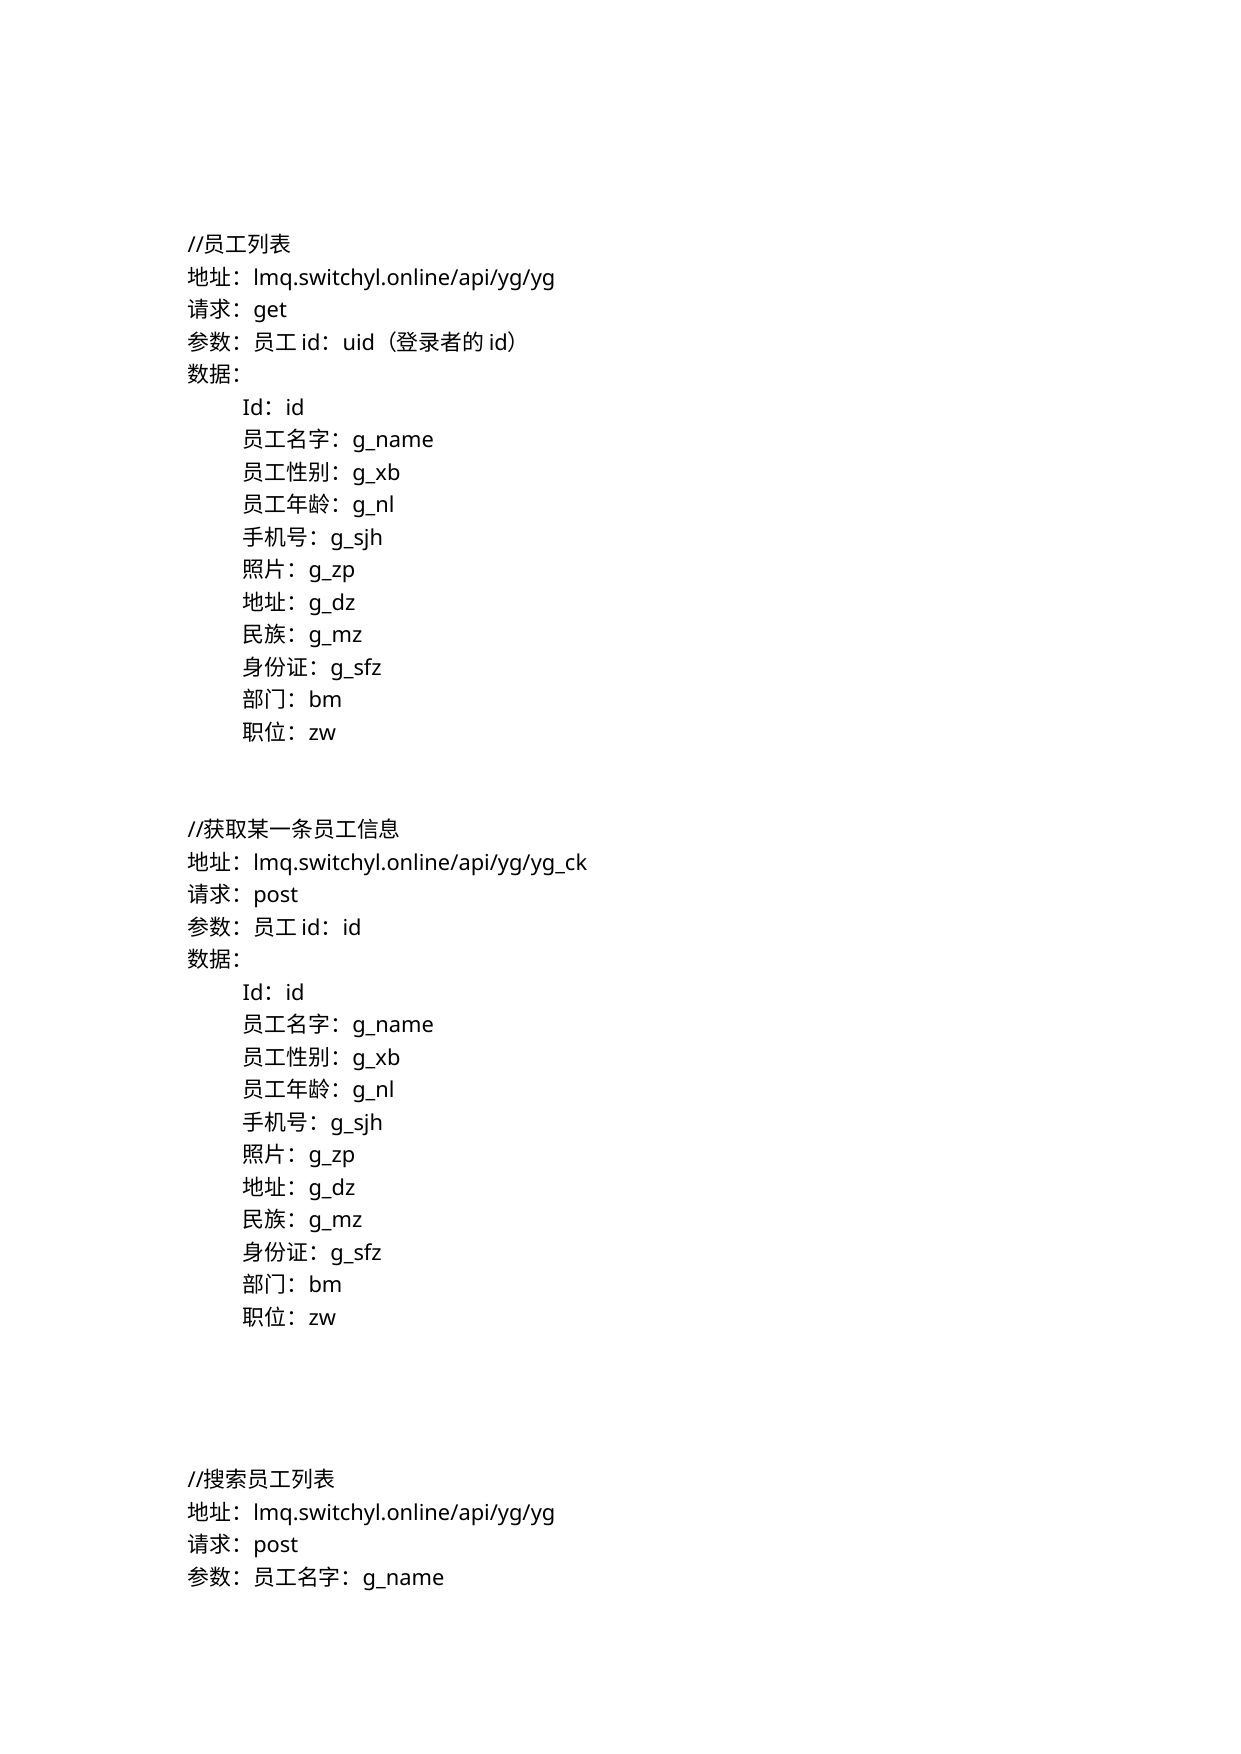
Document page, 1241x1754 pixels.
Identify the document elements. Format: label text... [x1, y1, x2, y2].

list 部门：bm [231, 682, 1053, 714]
list 民族：g_mz [231, 1202, 1053, 1234]
text 地址：lmq.switchyl.online/api/yg/yg_ck [187, 844, 1053, 877]
list 员工性别：g_xb [231, 454, 1053, 487]
list 照片：g_zp [231, 1137, 1053, 1169]
text 参数：员工名字：g_name [187, 1559, 1053, 1592]
text 请求：get [187, 292, 1053, 324]
text 数据： [187, 357, 1053, 389]
text //员工列表 [187, 227, 1053, 259]
text 地址：lmq.switchyl.online/api/yg/yg [187, 259, 1053, 292]
list 地址：g_dz [231, 584, 1053, 617]
list 职位：zw [231, 714, 1053, 747]
text 地址：lmq.switchyl.online/api/yg/yg [187, 1494, 1053, 1527]
list 员工年龄：g_nl [231, 1072, 1053, 1104]
text 请求：post [187, 1527, 1053, 1559]
text //获取某一条员工信息 [187, 812, 1053, 844]
list 员工性别：g_xb [231, 1039, 1053, 1072]
list 手机号：g_sjh [231, 1104, 1053, 1137]
list 身份证：g_sfz [231, 649, 1053, 682]
text 参数：员工id：id [187, 909, 1053, 942]
text 参数：员工id：uid（登录者的id） [187, 324, 1053, 357]
list Id：id [231, 974, 1053, 1007]
list Id：id [231, 389, 1053, 422]
text 数据： [187, 942, 1053, 974]
text //搜索员工列表 [187, 1462, 1053, 1494]
list 员工年龄：g_nl [231, 487, 1053, 519]
text 请求：post [187, 877, 1053, 909]
list 民族：g_mz [231, 617, 1053, 649]
list 照片：g_zp [231, 552, 1053, 584]
list 身份证：g_sfz [231, 1234, 1053, 1267]
list 手机号：g_sjh [231, 519, 1053, 552]
list 职位：zw [231, 1299, 1053, 1332]
list 员工名字：g_name [231, 422, 1053, 454]
list 员工名字：g_name [231, 1007, 1053, 1039]
list 部门：bm [231, 1267, 1053, 1299]
list 地址：g_dz [231, 1169, 1053, 1202]
